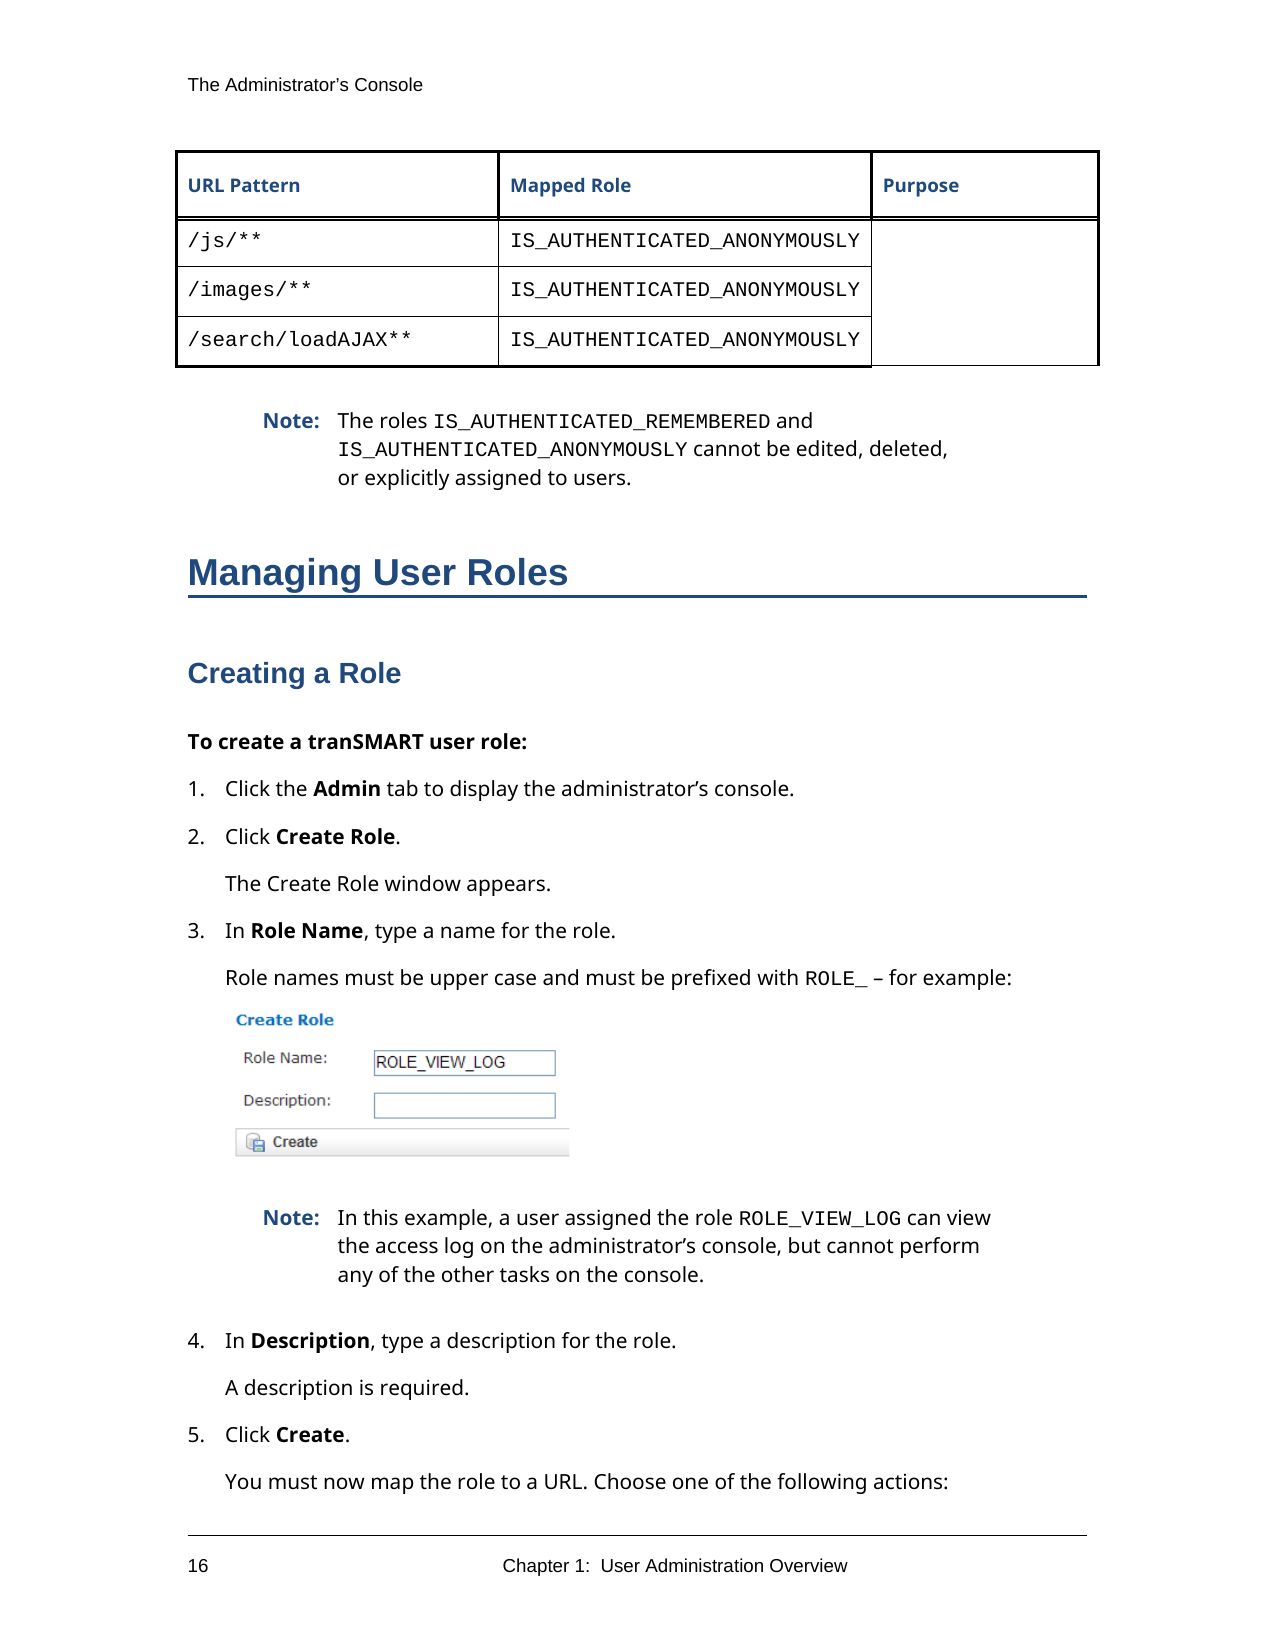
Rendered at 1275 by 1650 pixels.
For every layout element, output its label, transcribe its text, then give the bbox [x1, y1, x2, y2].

text Note: In this example, a user assigned the role ROLE_VIEW_LOG can view the access log on the administrator’s console, but cannot perform any of the other tasks on the console. [262, 1203, 1012, 1288]
table_cell IS_AUTHENTICATED_ANONYMOUSLY [499, 267, 871, 316]
list Click Create. [187, 1420, 1087, 1448]
text A description is required. [225, 1373, 1087, 1401]
subtitle Managing User Roles [187, 550, 1087, 598]
list Click Create Role. [187, 822, 1087, 850]
table_cell IS_AUTHENTICATED_ANONYMOUSLY [499, 221, 871, 266]
table_header Purpose [873, 153, 1097, 216]
subtitle Creating a Role [187, 656, 1087, 690]
text Role names must be upper case and must be prefixed with ROLE_ – for example: [225, 963, 1087, 992]
table_cell /js/** [178, 221, 498, 266]
list In Description, type a description for the role. [187, 1326, 1087, 1354]
list Click the Admin tab to display the administrator’s console. [187, 774, 1087, 803]
table_cell IS_AUTHENTICATED_ANONYMOUSLY [499, 317, 871, 365]
text Note: The roles IS_AUTHENTICATED_REMEMBERED and IS_AUTHENTICATED_ANONYMOUSLY cannot be edited, deleted, or explicitly assigned to users. [262, 406, 1012, 491]
list In Role Name, type a name for the role. [187, 916, 1087, 944]
list To create a tranSMART user role: [187, 727, 1087, 756]
picture [225, 1010, 570, 1166]
text You must now map the role to a URL. Choose one of the following actions: [225, 1467, 1087, 1496]
table_cell /images/** [178, 267, 498, 316]
text The Create Role window appears. [225, 869, 1087, 897]
table_header URL Pattern [178, 153, 497, 216]
table_header Mapped Role [500, 153, 870, 216]
table_cell /search/loadAJAX** [178, 317, 498, 365]
